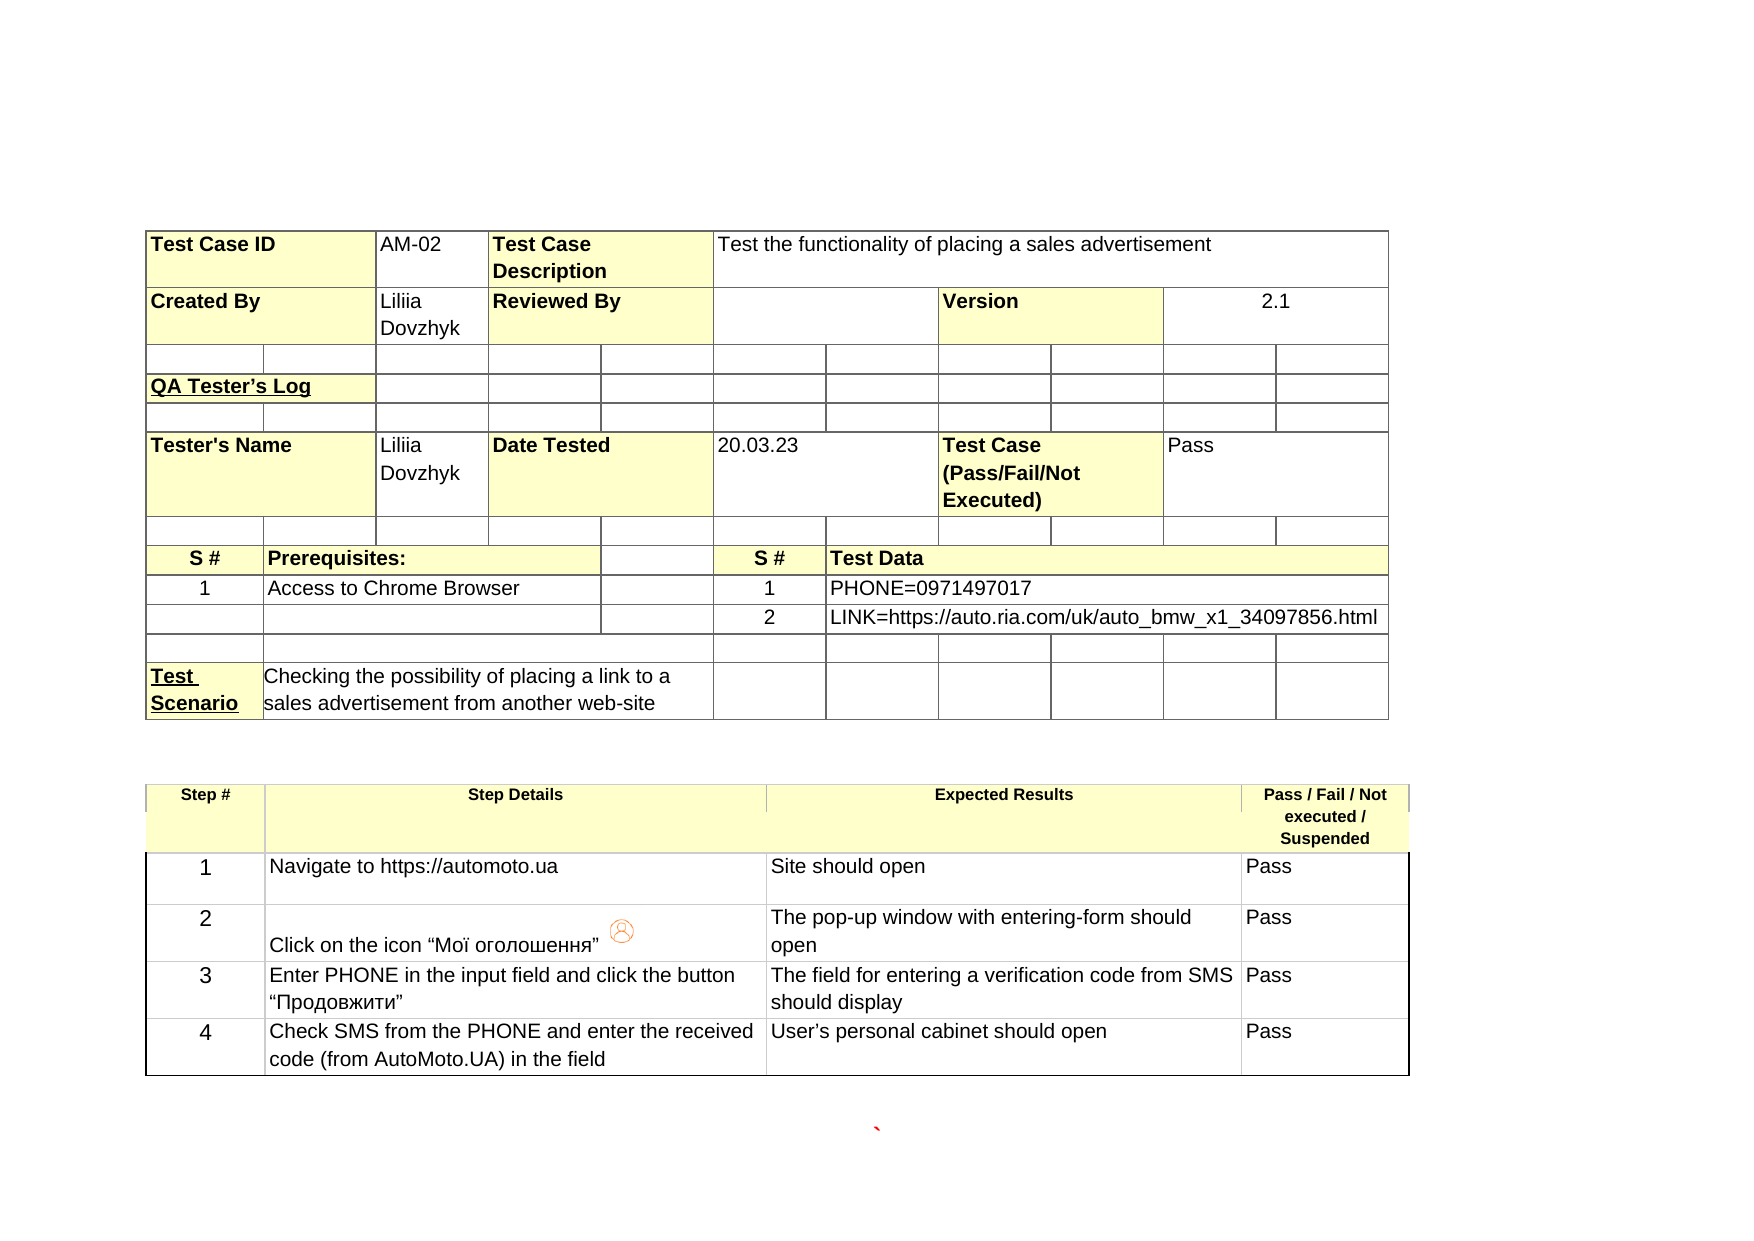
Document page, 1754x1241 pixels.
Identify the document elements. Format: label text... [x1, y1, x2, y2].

table_header Test Case Description [489, 232, 713, 287]
table_cell [264, 605, 600, 633]
table_cell [714, 635, 825, 662]
table_cell [602, 375, 713, 402]
table_cell Navigate to https://automoto.ua [266, 854, 766, 903]
table_cell Pass [1164, 433, 1388, 516]
table_cell [827, 375, 938, 402]
table_header Expected Results [766, 785, 1241, 852]
table_cell [147, 605, 263, 633]
table_cell 2.1 [1164, 288, 1388, 344]
table_cell The field for entering a verification code from SMS should display [767, 962, 1241, 1018]
table_cell 20.03.23 [714, 433, 938, 516]
table_cell [1052, 375, 1163, 402]
table_cell [714, 288, 938, 344]
table_cell [714, 345, 825, 373]
table_cell [264, 517, 375, 545]
table_cell [489, 375, 600, 402]
table_cell Site should open [767, 854, 1241, 903]
table_cell LINK=https://auto.ria.com/uk/auto_bmw_x1_34097856.html [827, 605, 1388, 633]
table_cell [602, 345, 713, 373]
table_cell [489, 517, 600, 545]
table_cell Pass [1242, 905, 1408, 961]
table_cell [264, 345, 375, 373]
table_cell Created By [147, 288, 375, 344]
table_cell [1052, 404, 1163, 431]
table_cell Date Tested [489, 433, 713, 516]
table_cell [939, 345, 1050, 373]
table_cell S # [714, 546, 825, 574]
table_cell [489, 404, 600, 431]
picture [599, 905, 645, 953]
table_cell [827, 404, 938, 431]
table_cell Pass [1242, 1019, 1408, 1074]
table_cell [602, 404, 713, 431]
table_cell [714, 663, 825, 719]
table_cell Enter PHONE in the input field and click the button “Продовжити” [266, 962, 766, 1018]
table_cell [602, 517, 713, 545]
table_cell 1 [147, 854, 264, 903]
table_cell [377, 345, 488, 373]
table_cell Test Case (Pass/Fail/Not Executed) [939, 433, 1163, 516]
table_cell Сhecking the possibility of placing a link to a sales advertisement from another web-site [264, 663, 713, 719]
table_cell 4 [147, 1019, 264, 1074]
table_cell The pop-up window with entering-form should open [767, 905, 1241, 961]
table_cell Test Scenario [147, 663, 263, 719]
table_cell [147, 345, 263, 373]
table_cell Liliia Dovzhyk [377, 433, 488, 516]
table_cell 1 [147, 576, 263, 603]
table_cell [602, 605, 713, 633]
table_cell [1164, 404, 1275, 431]
table_cell [939, 663, 1050, 719]
table_cell [827, 517, 938, 545]
table_cell [1052, 345, 1163, 373]
table_cell [147, 517, 263, 545]
table_cell [147, 404, 263, 431]
table_cell User’s personal cabinet should open [767, 1019, 1241, 1074]
table_cell Check SMS from the PHONE and enter the received code (from AutoMoto.UA) in the field [266, 1019, 766, 1074]
table_cell 2 [714, 605, 825, 633]
table_cell [489, 345, 600, 373]
table_cell [1277, 663, 1388, 719]
table_cell 1 [714, 576, 825, 603]
table_cell QA Tester’s Log [147, 375, 375, 402]
table_cell [939, 635, 1050, 662]
table_cell [147, 635, 263, 662]
table_cell [1052, 517, 1163, 545]
table_cell Test Data [827, 546, 1388, 574]
table_cell [1164, 635, 1275, 662]
table_cell [1164, 517, 1275, 545]
table_cell [1277, 404, 1388, 431]
table_cell [1052, 663, 1163, 719]
table_cell [377, 375, 488, 402]
table_cell Click on the icon “Мої оголошення” [266, 905, 766, 961]
table_cell [827, 635, 938, 662]
table_cell [827, 345, 938, 373]
table_cell 2 [147, 905, 264, 961]
table_cell [1164, 345, 1275, 373]
table_cell Pass [1242, 854, 1408, 903]
table_cell [939, 375, 1050, 402]
table_header Pass / Fail / Not executed / Suspended [1241, 785, 1409, 852]
table_cell [264, 404, 375, 431]
table_cell [1277, 517, 1388, 545]
table_cell [264, 635, 713, 662]
table_cell [602, 546, 713, 574]
table_cell Reviewed By [489, 288, 713, 344]
table_cell PHONE=0971497017 [827, 576, 1388, 603]
table_cell Liliia Dovzhyk [377, 288, 488, 344]
table_cell Access to Chrome Browser [264, 576, 600, 603]
table_cell [377, 404, 488, 431]
table_cell [1277, 375, 1388, 402]
table_cell S # [147, 546, 263, 574]
table_cell [377, 517, 488, 545]
table_cell [827, 663, 938, 719]
table_cell [1164, 663, 1275, 719]
table_cell Pass [1242, 962, 1408, 1018]
table_cell [1164, 375, 1275, 402]
table_cell Prerequisites: [264, 546, 600, 574]
table_cell [1277, 345, 1388, 373]
table_header AM-02 [377, 232, 488, 287]
table_cell [714, 375, 825, 402]
table_cell [602, 576, 713, 603]
table_cell 3 [147, 962, 264, 1018]
table_header Step Details [266, 785, 766, 852]
table_cell [939, 517, 1050, 545]
table_cell [1277, 635, 1388, 662]
table_header Step # [146, 785, 264, 852]
table_header Test the functionality of placing a sales advertisement [714, 232, 1388, 287]
table_header Test Case ID [147, 232, 375, 287]
table_cell Tester's Name [147, 433, 375, 516]
table_cell [714, 517, 825, 545]
table_cell [1052, 635, 1163, 662]
table_cell [939, 404, 1050, 431]
table_cell Version [939, 288, 1163, 344]
table_cell [714, 404, 825, 431]
